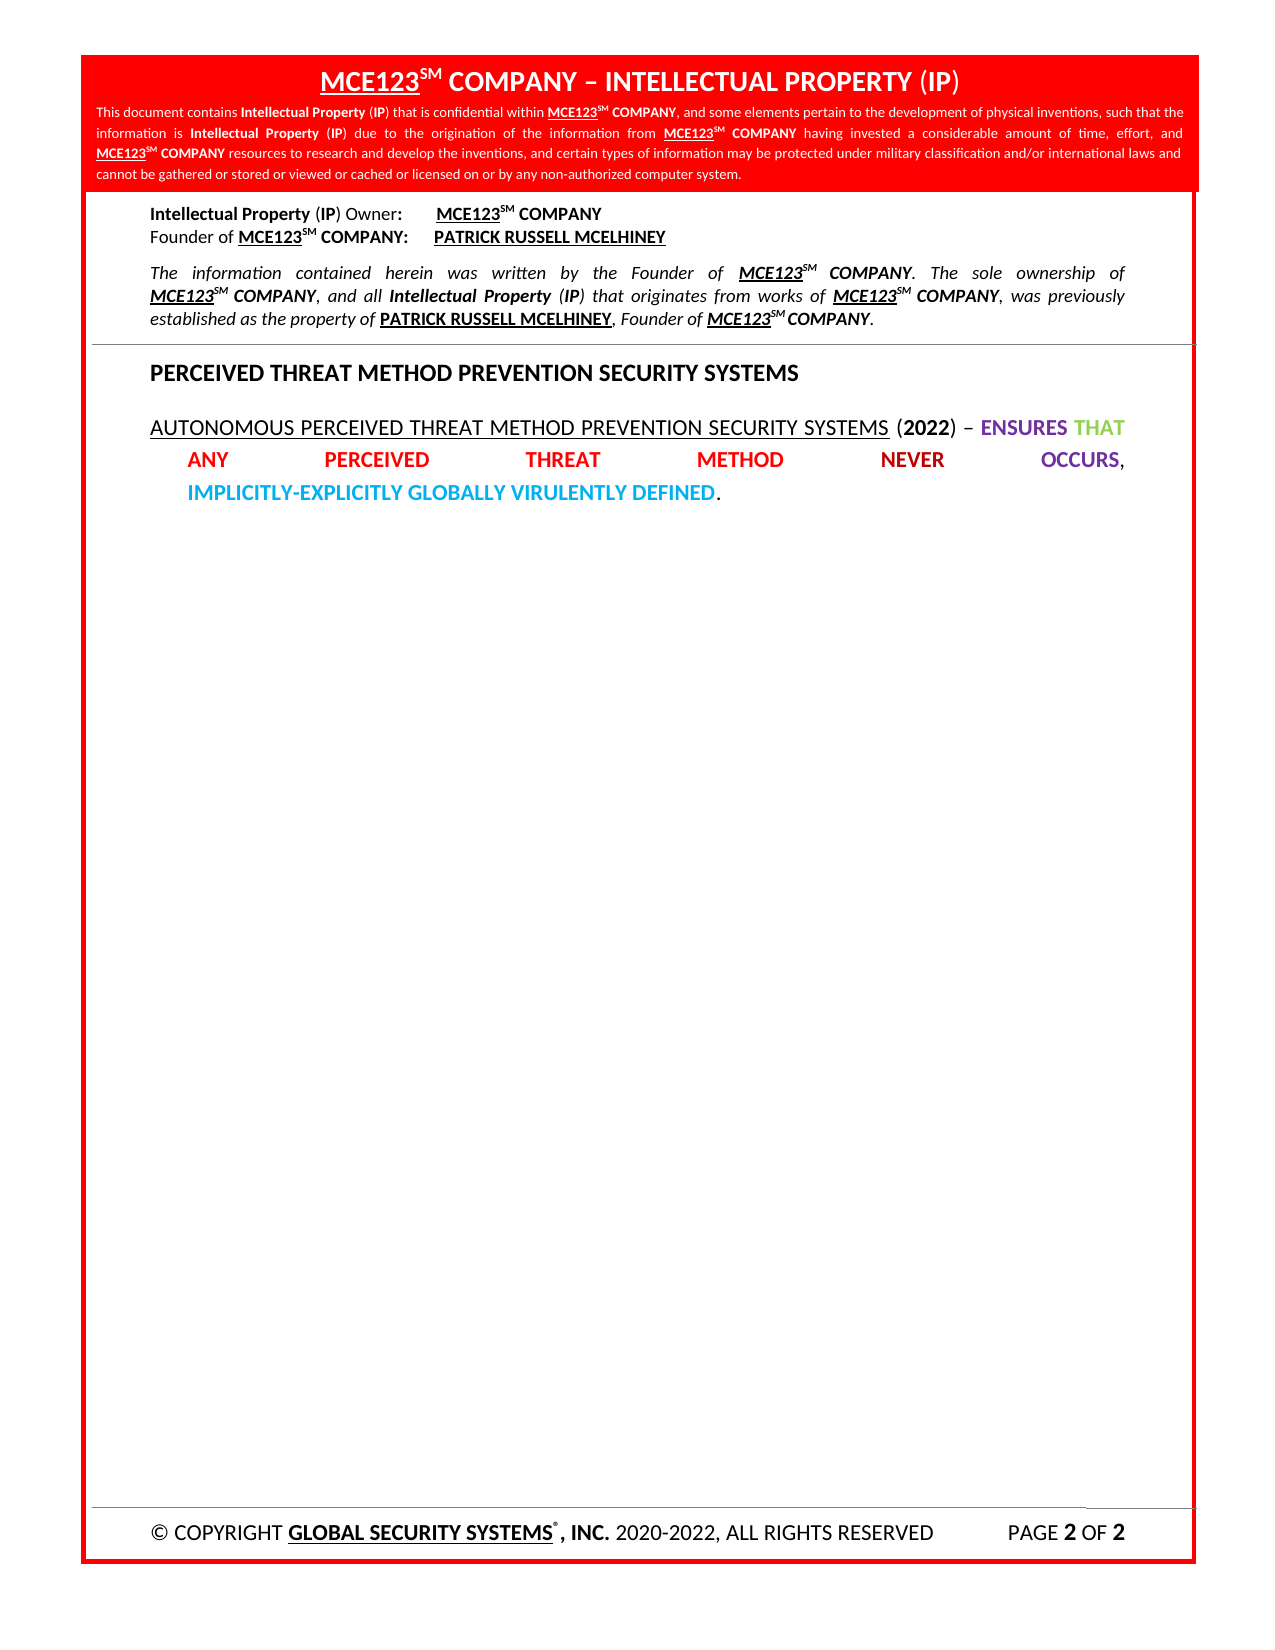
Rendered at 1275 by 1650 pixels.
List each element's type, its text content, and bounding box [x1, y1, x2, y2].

text AUTONOMOUS PERCEIVED THREAT METHOD PREVENTION SECURITY SYSTEMS (2022) – ENSURES THAT ANY PERCEIVED THREAT METHOD NEVER OCCURS, IMPLICITLY-EXPLICITLY GLOBALLY VIRULENTLY DEFINED. [150, 413, 1125, 506]
text PERCEIVED THREAT METHOD PREVENTION SECURITY SYSTEMS [150, 358, 1125, 388]
